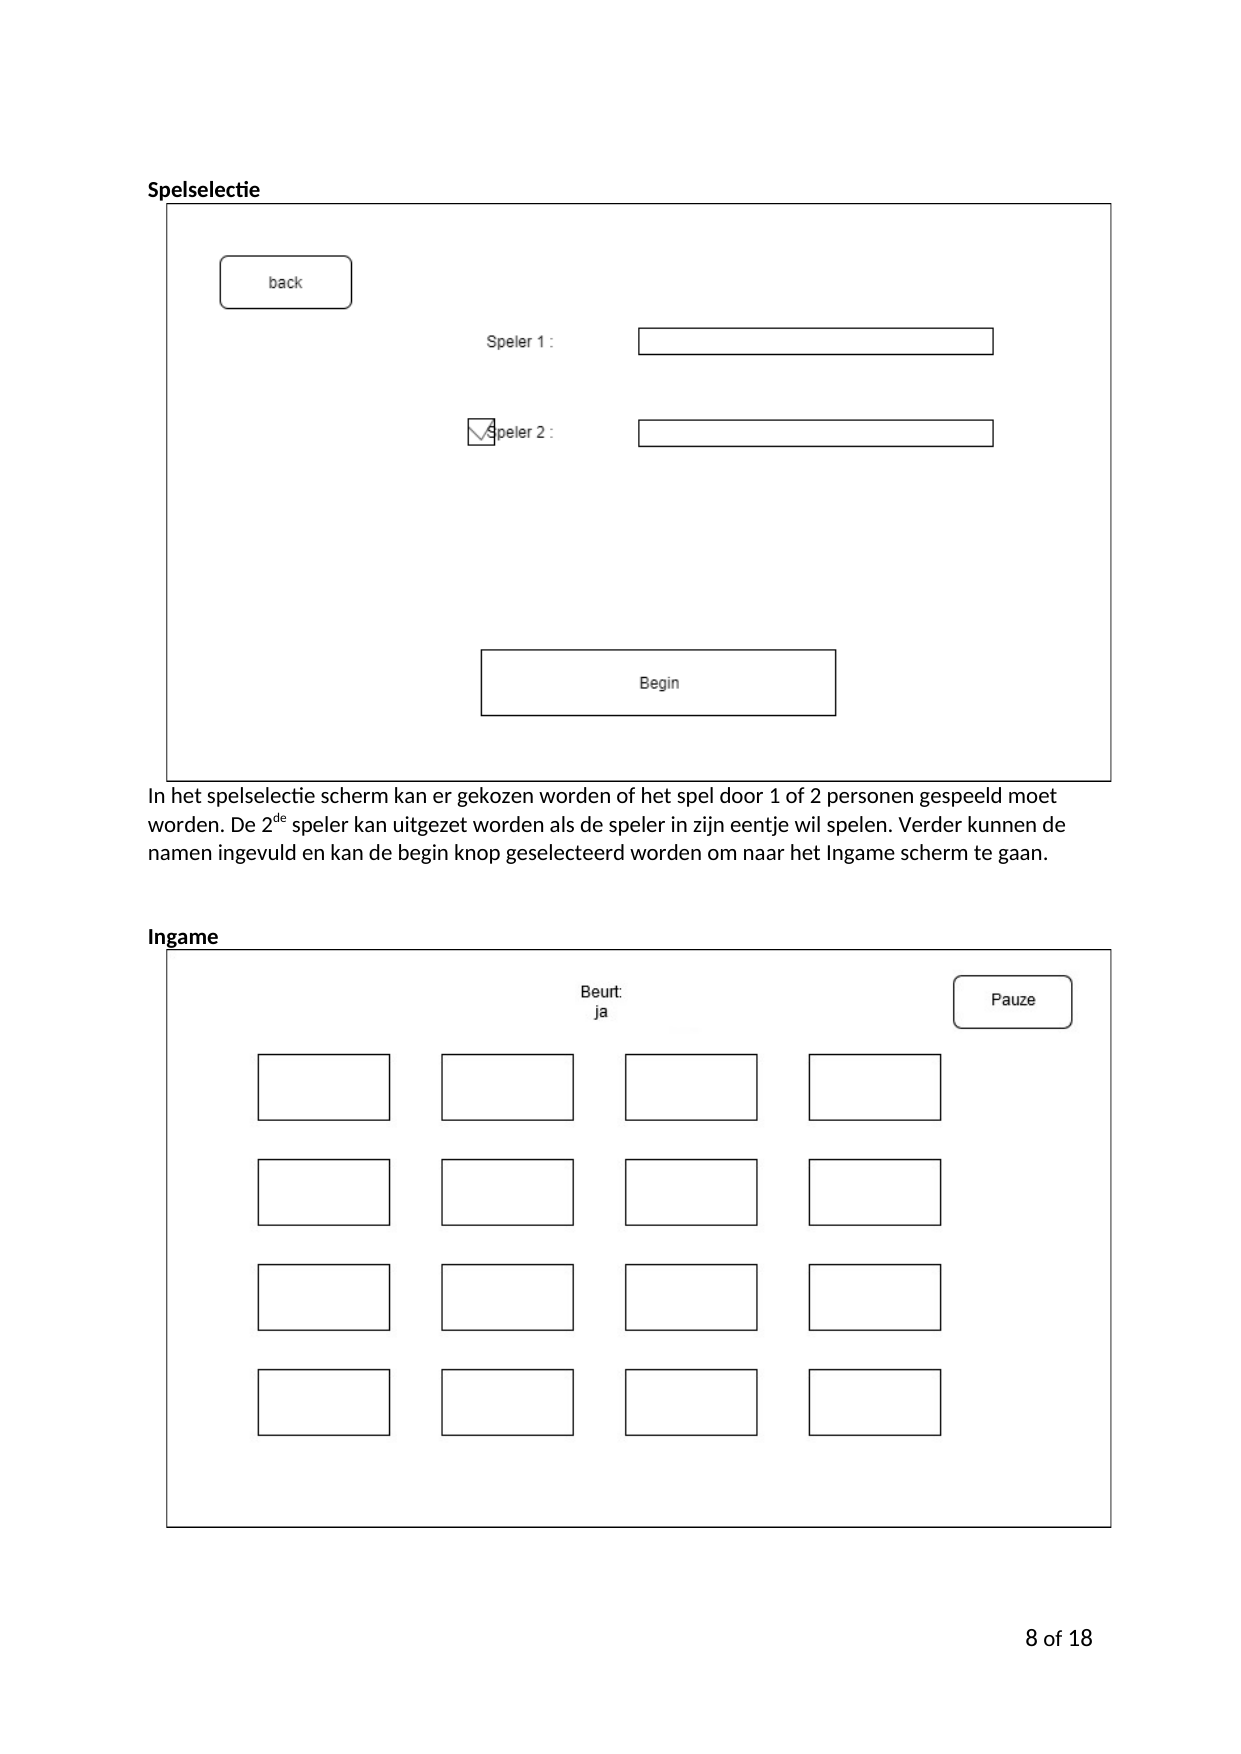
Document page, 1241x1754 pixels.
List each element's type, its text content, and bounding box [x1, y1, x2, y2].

text In het spelselectie scherm kan er gekozen worden of het spel door 1 of 2 personen gespeeld moet worden. De 2de speler kan uitgezet worden als de speler in zijn eentje wil spelen. Verder kunnen de namen ingevuld en kan de begin knop geselecteerd worden om naar het Ingame scherm te gaan. [148, 782, 1093, 866]
text Spelselectie [148, 176, 1093, 204]
text Ingame [148, 922, 1093, 950]
